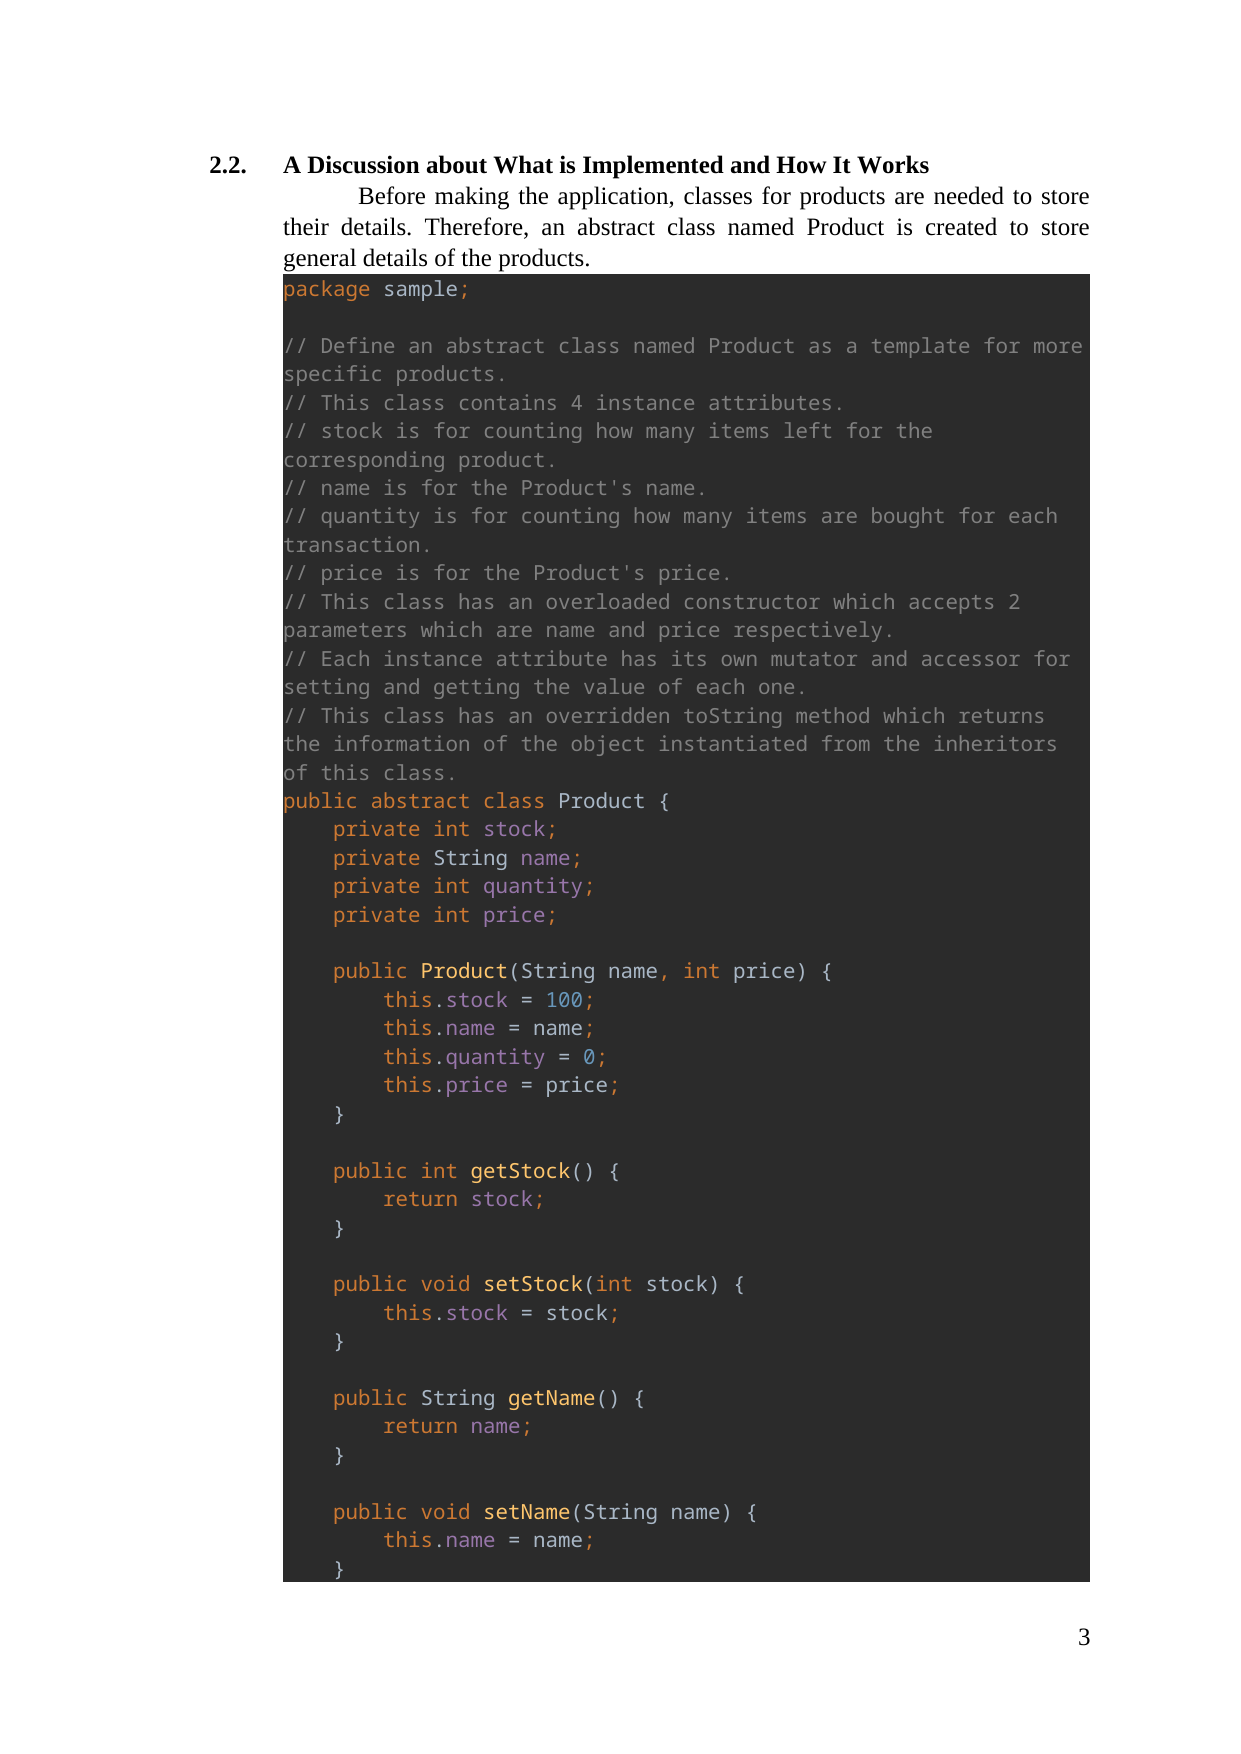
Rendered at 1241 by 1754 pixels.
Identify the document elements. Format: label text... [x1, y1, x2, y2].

list Before making the application, classes for products are needed to store their details. Therefore, an abstract class named Product is created to store general details of the products. [283, 181, 1090, 272]
list A Discussion about What is Implemented and How It Works [209, 150, 1090, 179]
